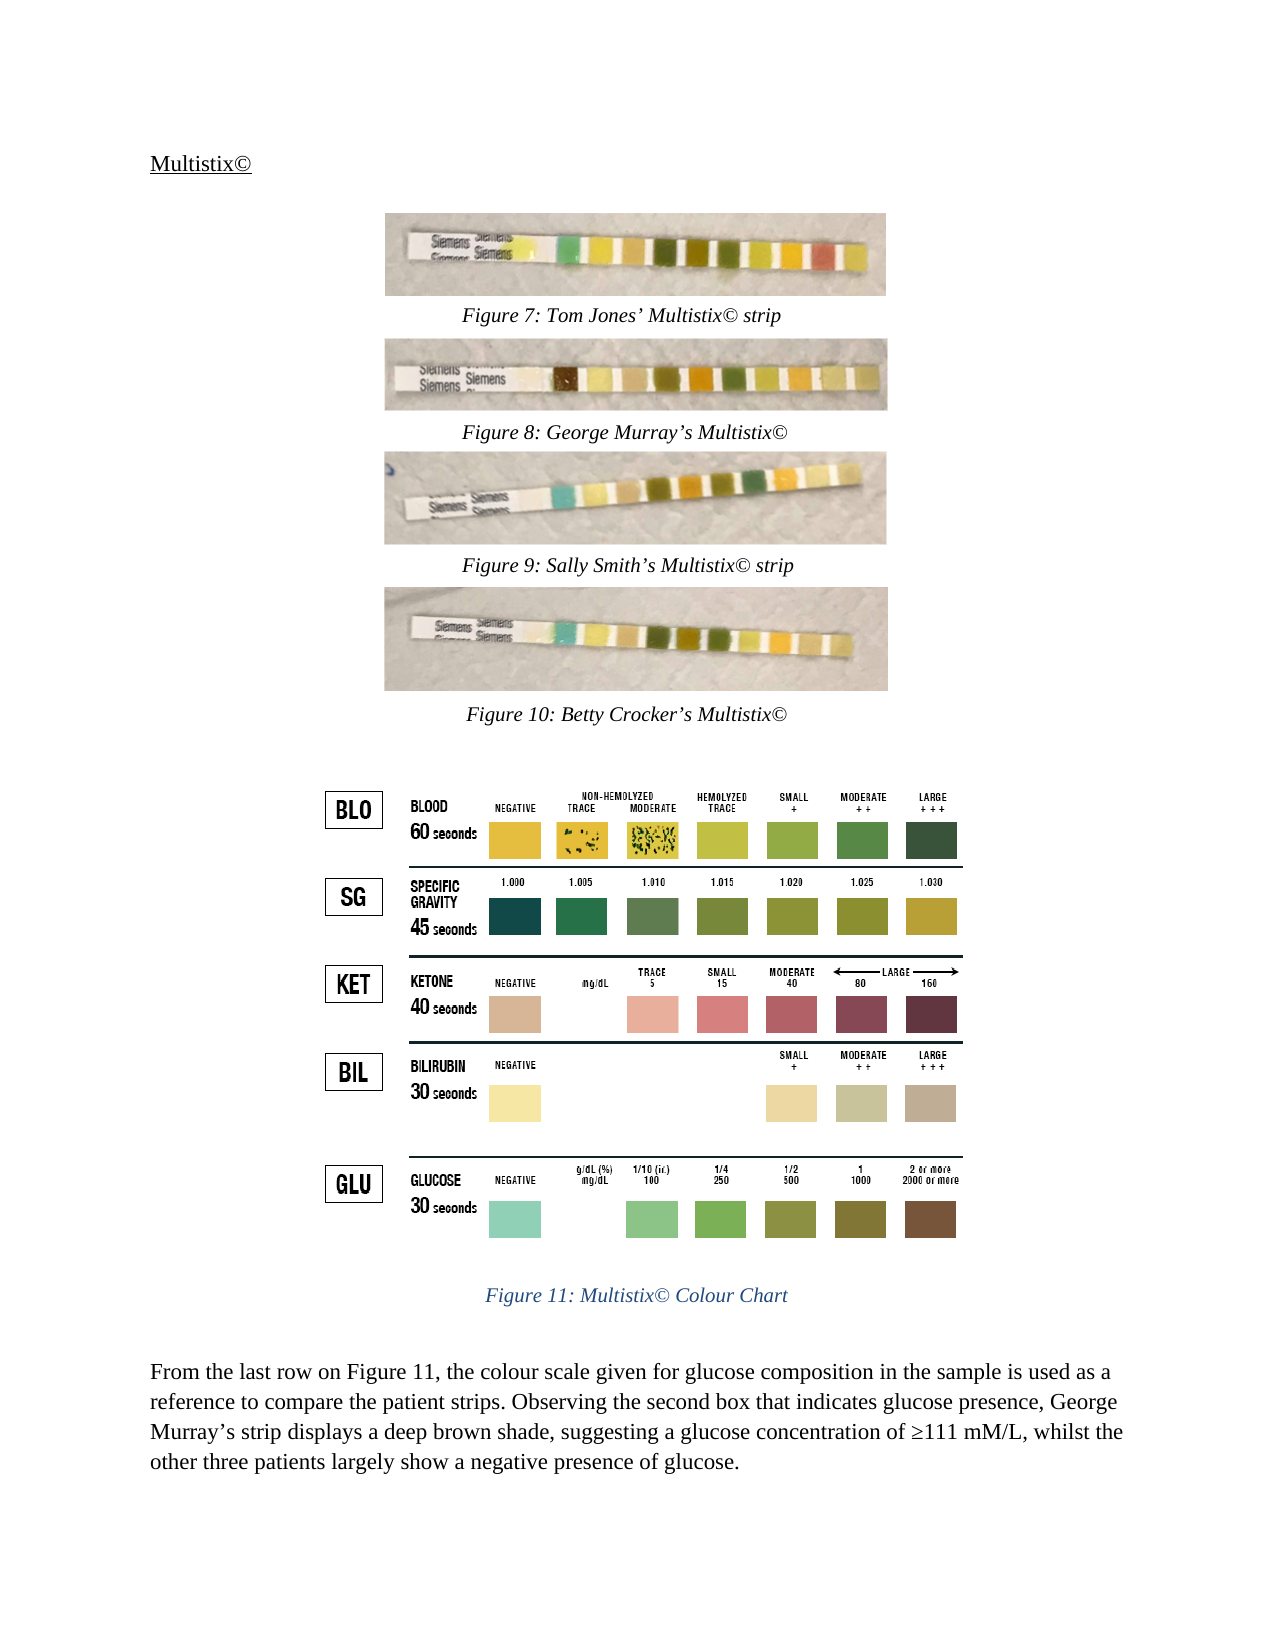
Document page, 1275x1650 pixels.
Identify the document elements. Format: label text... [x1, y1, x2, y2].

text Multistix© [150, 150, 1125, 176]
picture [384, 210, 891, 694]
text Figure 11: Multistix© Colour Chart [150, 1283, 1125, 1307]
text From the last row on Figure 11, the colour scale given for glucose composition in the sample is used as a reference to compare the patient strips. Observing the second box that indicates glucose presence, George Murray’s strip displays a deep brown shade, suggesting a glucose concentration of ≥111 mM/L, whilst the other three patients largely show a negative presence of glucose. [150, 1358, 1125, 1475]
picture [299, 788, 976, 1279]
